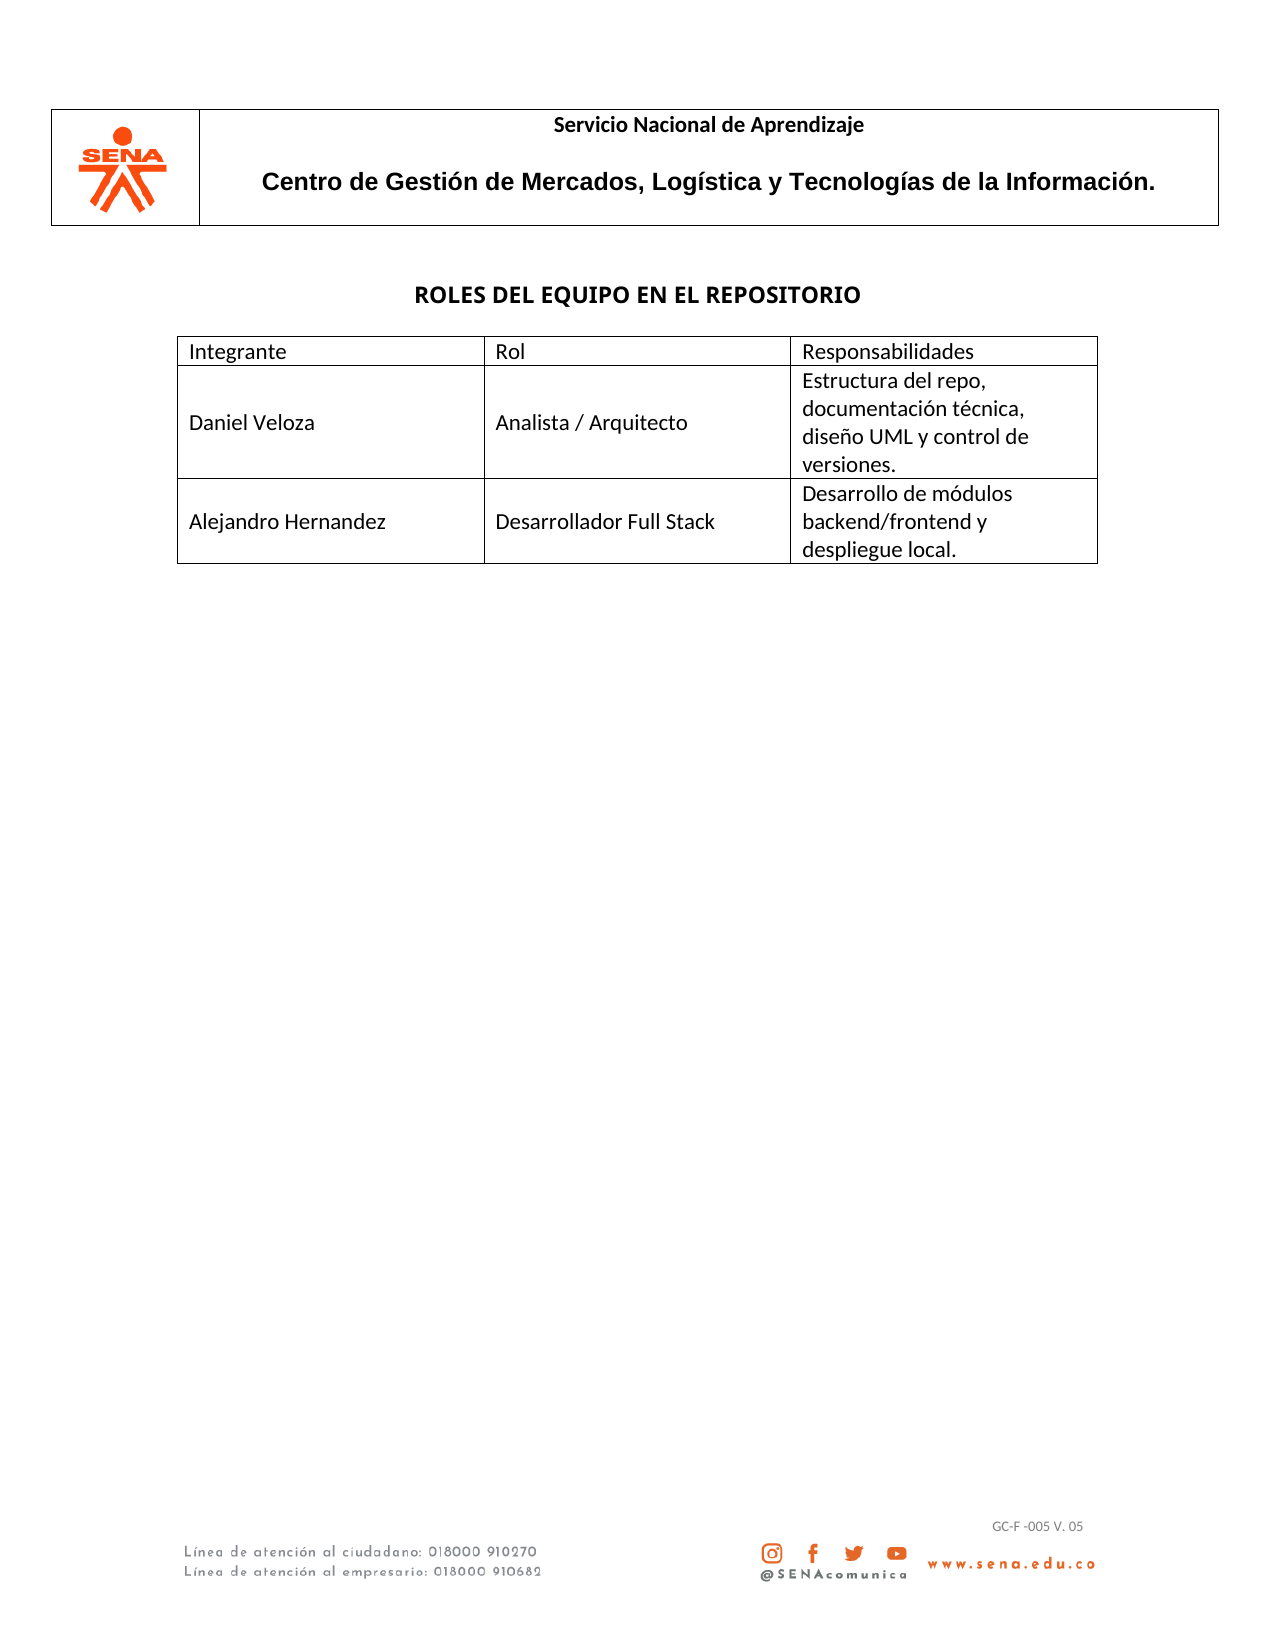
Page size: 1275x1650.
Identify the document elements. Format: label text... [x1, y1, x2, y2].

table_header Rol [485, 337, 790, 365]
picture [69, 123, 173, 217]
table_cell Estructura del repo, documentación técnica, diseño UML y control de versiones. [791, 366, 1097, 478]
table_cell Desarrollador Full Stack [485, 479, 790, 563]
table_cell Daniel Veloza [178, 366, 484, 478]
table_header Integrante [178, 337, 484, 365]
picture [177, 1524, 1098, 1592]
table_cell Alejandro Hernandez [178, 479, 484, 563]
table_cell Desarrollo de módulos backend/frontend y despliegue local. [791, 479, 1097, 563]
table_header Responsabilidades [791, 337, 1097, 365]
text ROLES DEL EQUIPO EN EL REPOSITORIO [177, 279, 1098, 310]
table_cell Analista / Arquitecto [485, 366, 790, 478]
